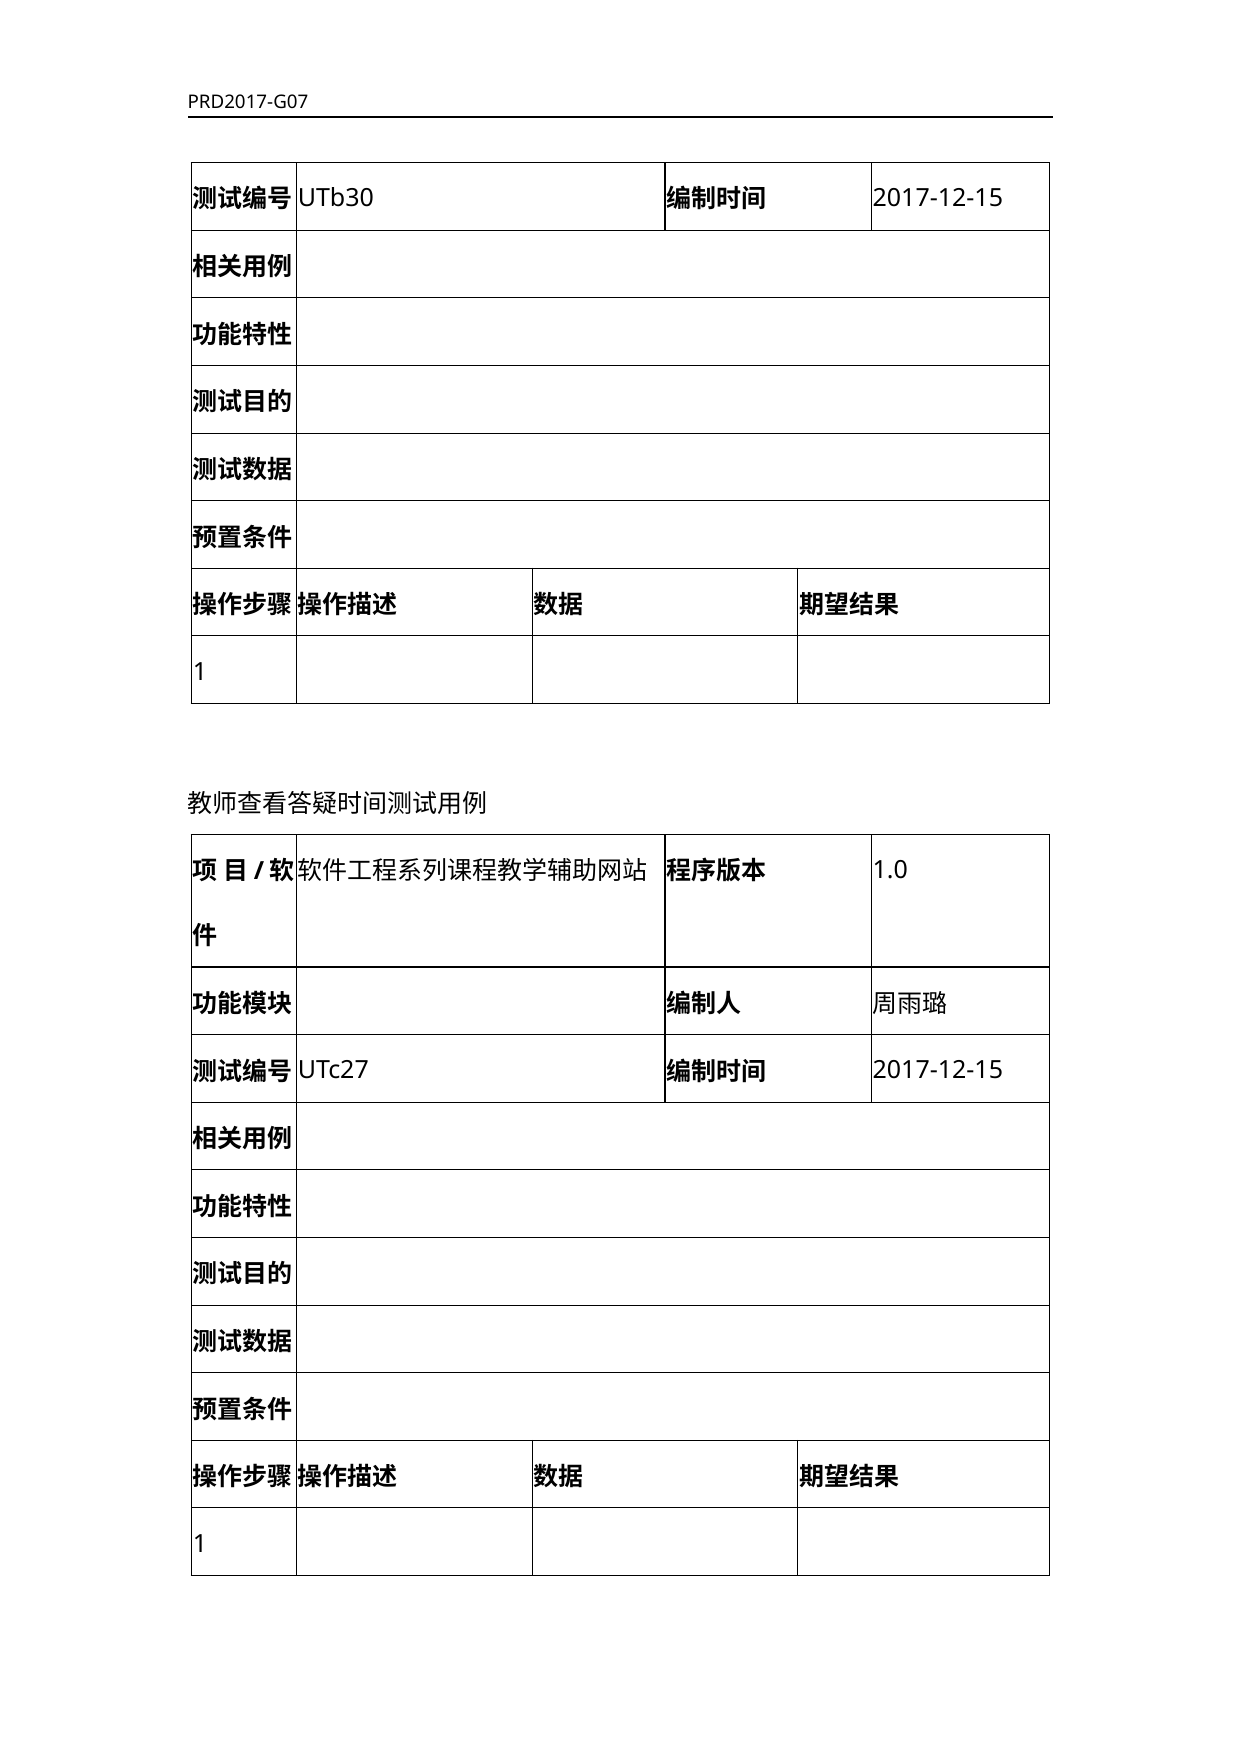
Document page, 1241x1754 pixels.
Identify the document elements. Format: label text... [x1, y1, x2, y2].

table_cell 编制人 [666, 968, 871, 1034]
table_cell 数据 [533, 1441, 797, 1507]
table_header 程序版本 [666, 835, 871, 966]
table_cell 编制时间 [666, 163, 871, 229]
table_cell 2017-12-15 [872, 1035, 1049, 1102]
table_cell [297, 1103, 1049, 1169]
table_cell 测试目的 [192, 1238, 296, 1304]
table_cell 功能特性 [192, 298, 296, 365]
table_cell 相关用例 [192, 231, 296, 297]
table_cell 2017-12-15 [872, 163, 1049, 229]
table_cell UTb30 [297, 163, 664, 229]
table_cell 测试编号 [192, 163, 296, 229]
table_cell 预置条件 [192, 501, 296, 568]
table_cell [297, 366, 1049, 432]
table_cell 期望结果 [798, 1441, 1049, 1507]
text 教师查看答疑时间测试用例 [187, 769, 1053, 834]
table_cell [297, 1373, 1049, 1440]
table_cell [297, 968, 664, 1034]
table_cell 操作描述 [297, 1441, 532, 1507]
table_cell 数据 [533, 569, 797, 635]
table_cell 期望结果 [798, 569, 1049, 635]
table_header 1.0 [872, 835, 1049, 966]
table_cell UTc27 [297, 1035, 664, 1102]
table_header 软件工程系列课程教学辅助网站 [297, 835, 664, 966]
table_cell [297, 231, 1049, 297]
table_cell [297, 1306, 1049, 1372]
table_cell [798, 636, 1049, 703]
table_cell 操作步骤 [192, 569, 296, 635]
table_cell 相关用例 [192, 1103, 296, 1169]
table_cell [297, 434, 1049, 500]
table_cell [297, 1170, 1049, 1237]
table_cell [533, 636, 797, 703]
table_cell [798, 1508, 1049, 1575]
table_cell 操作描述 [297, 569, 532, 635]
table_cell [297, 298, 1049, 365]
table_cell 功能特性 [192, 1170, 296, 1237]
table_cell [297, 1238, 1049, 1304]
table_cell 周雨璐 [872, 968, 1049, 1034]
table_cell [533, 1508, 797, 1575]
table_cell 测试目的 [192, 366, 296, 432]
table_cell 1 [192, 1508, 296, 1575]
table_header 项目/软件 [192, 835, 296, 966]
table_cell 功能模块 [192, 968, 296, 1034]
table_cell 测试数据 [192, 434, 296, 500]
table_cell 编制时间 [666, 1035, 871, 1102]
table_cell 测试编号 [192, 1035, 296, 1102]
table_cell [297, 636, 532, 703]
table_cell 1 [192, 636, 296, 703]
table_cell [297, 1508, 532, 1575]
table_cell [297, 501, 1049, 568]
table_cell 测试数据 [192, 1306, 296, 1372]
table_cell 操作步骤 [192, 1441, 296, 1507]
table_cell 预置条件 [192, 1373, 296, 1440]
